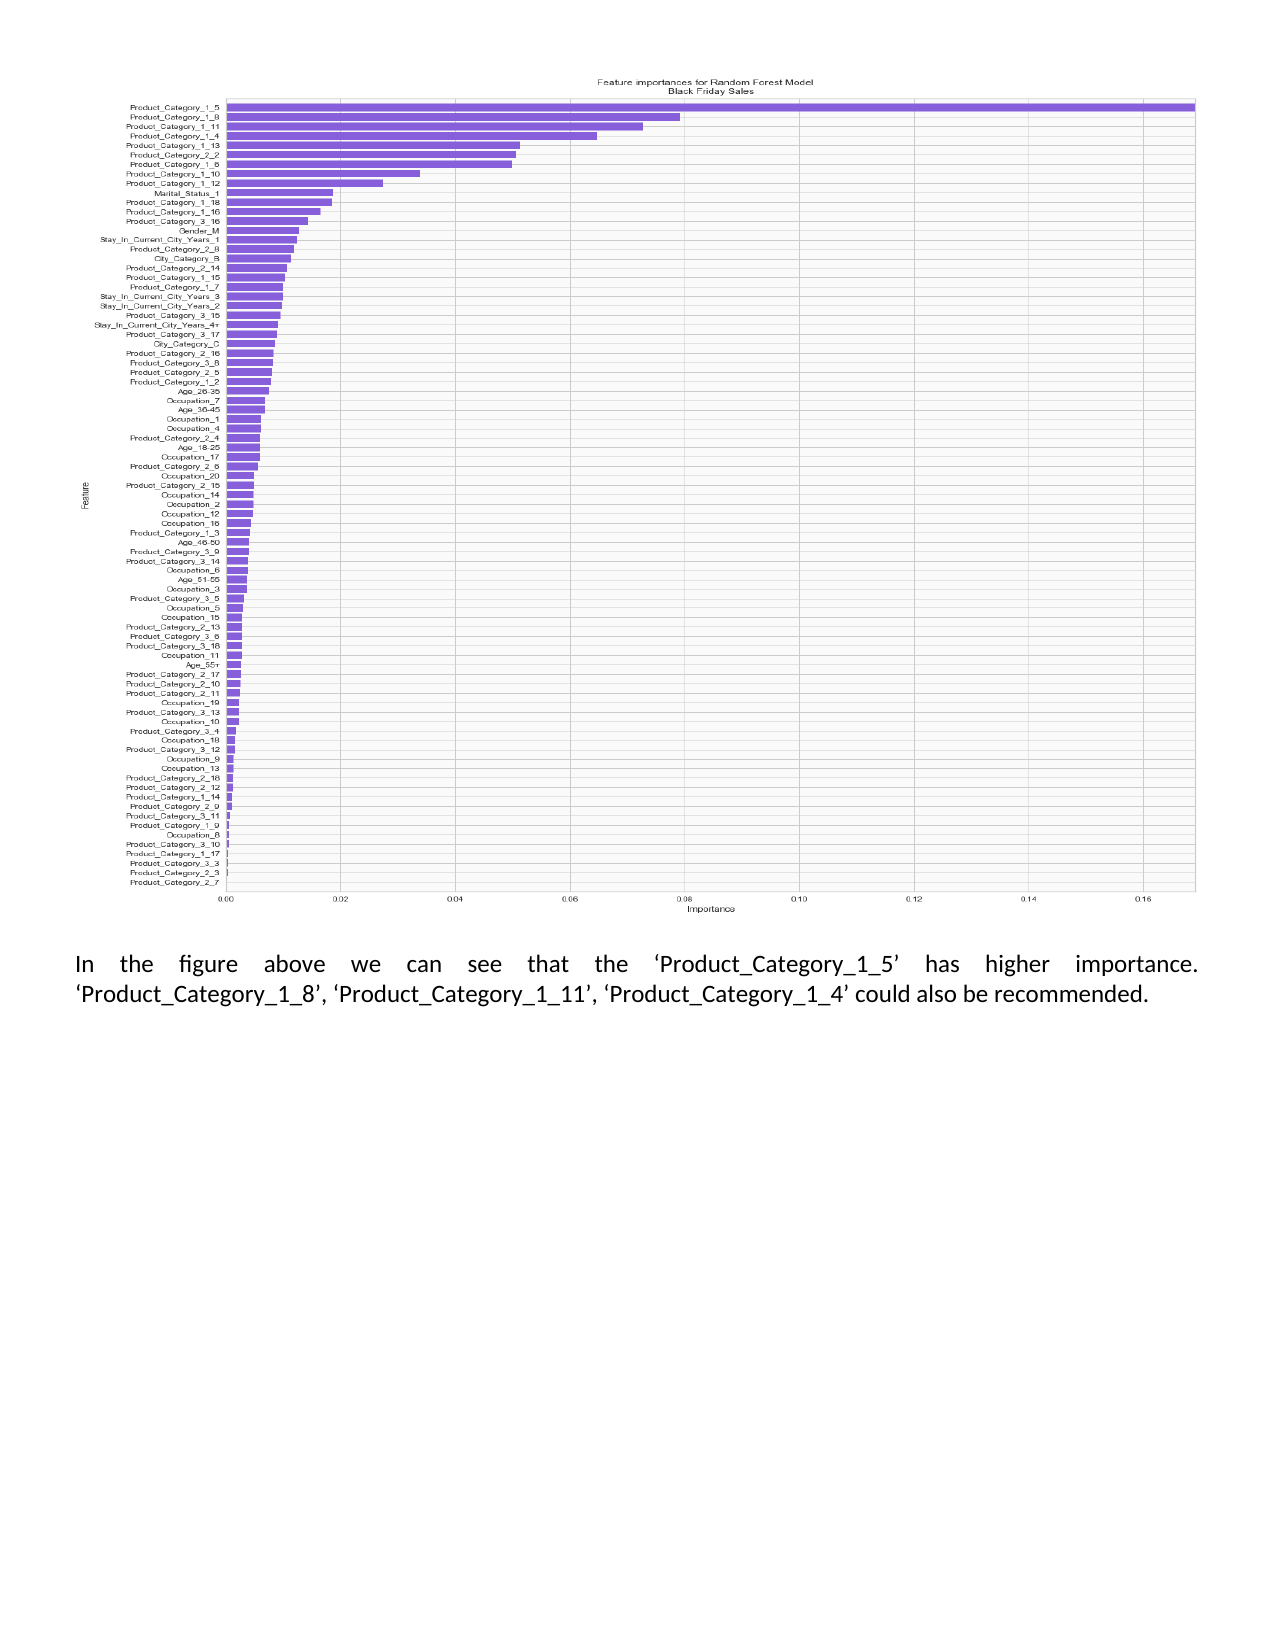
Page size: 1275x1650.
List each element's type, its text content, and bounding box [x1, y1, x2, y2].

picture [75, 75, 1200, 918]
text In the figure above we can see that the ‘Product_Category_1_5’ has higher importance. ‘Product_Category_1_8’, ‘Product_Category_1_11’, ‘Product_Category_1_4’ could also be recommended. [75, 948, 1200, 1009]
